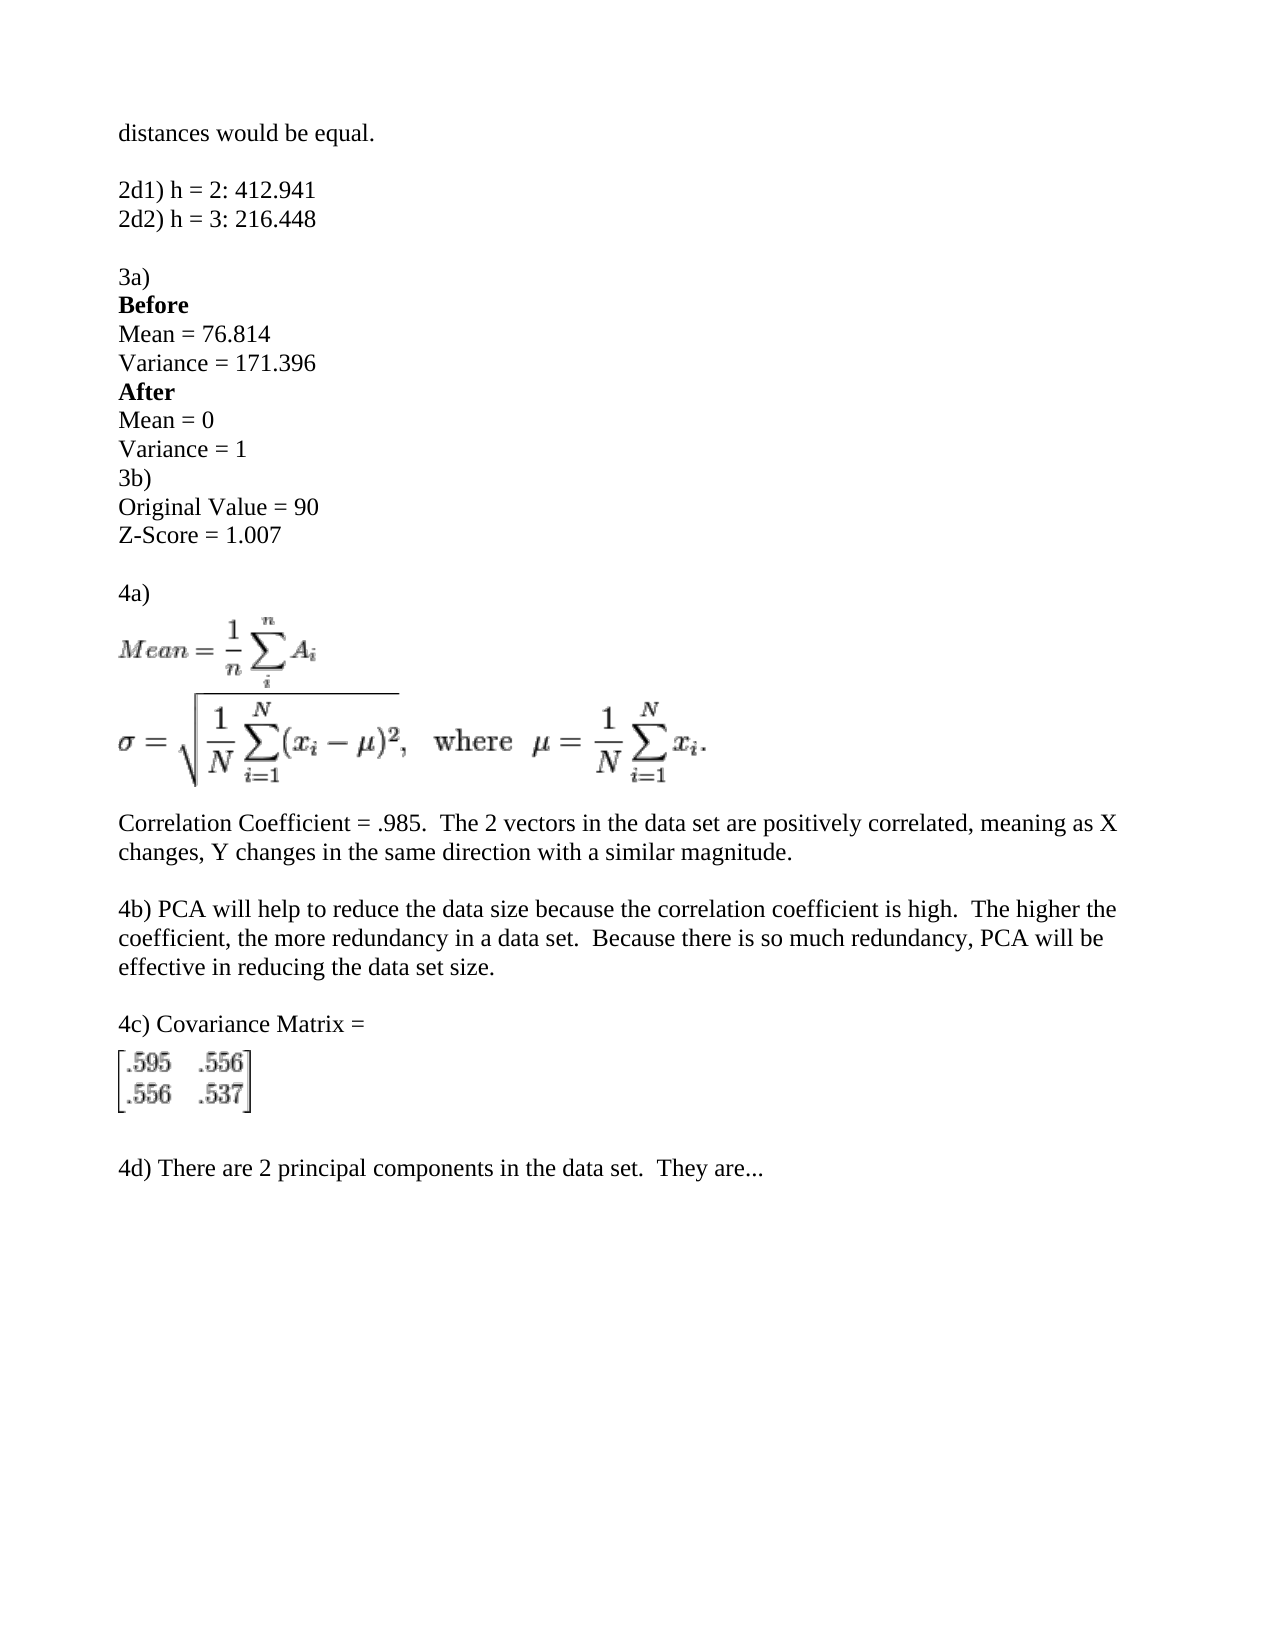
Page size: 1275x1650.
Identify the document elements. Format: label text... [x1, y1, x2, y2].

text 4a) [118, 578, 1157, 607]
text 3b) [118, 463, 1157, 492]
text 4d) There are 2 principal components in the data set. They are... [118, 1153, 1157, 1182]
text Before [118, 291, 1157, 319]
text After [118, 377, 1157, 406]
text Mean = 76.814 [118, 319, 1157, 348]
text 4c) Covariance Matrix = [118, 1009, 1157, 1038]
text 2d2) h = 3: 216.448 [118, 204, 1157, 233]
picture [118, 693, 706, 787]
text 4b) PCA will help to reduce the data size because the correlation coefficient is high. The higher the coefficient, the more redundancy in a data set. Because there is so much redundancy, PCA will be effective in reducing the data set size. [118, 894, 1157, 981]
text Correlation Coefficient = .985. The 2 vectors in the data set are positively correlated, meaning as X changes, Y changes in the same direction with a similar magnitude. [118, 808, 1157, 866]
picture [118, 1050, 251, 1113]
text Mean = 0 [118, 406, 1157, 434]
text 2d1) h = 2: 412.941 [118, 176, 1157, 204]
picture [118, 617, 317, 688]
text Original Value = 90 [118, 492, 1157, 521]
text Z-Score = 1.007 [118, 521, 1157, 549]
text 3a) [118, 262, 1157, 291]
text Variance = 171.396 [118, 348, 1157, 377]
text Variance = 1 [118, 434, 1157, 463]
